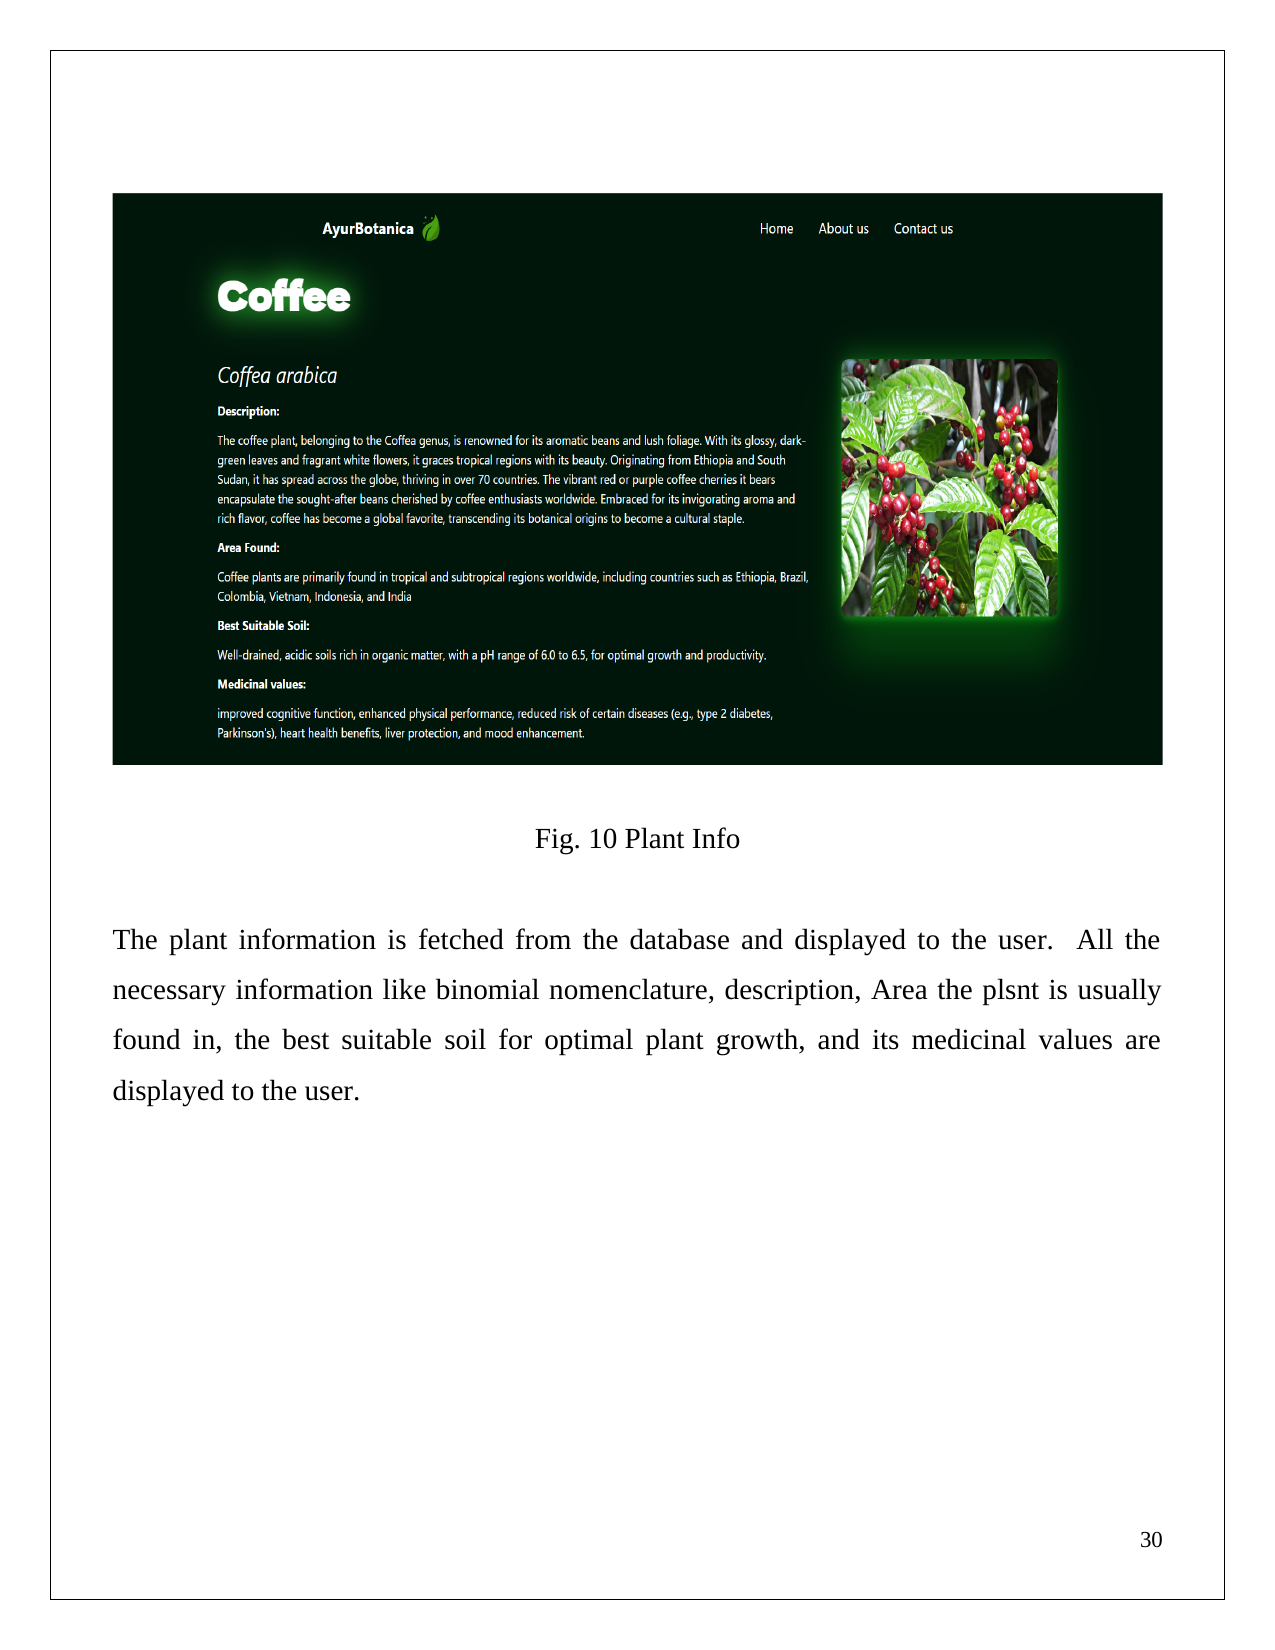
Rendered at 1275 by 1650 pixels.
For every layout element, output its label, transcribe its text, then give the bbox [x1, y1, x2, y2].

text The plant information is fetched from the database and displayed to the user. All the necessary information like binomial nomenclature, description, Area the plsnt is usually found in, the best suitable soil for optimal plant growth, and its medicinal values are displayed to the user. [112, 922, 1162, 1106]
picture [112, 193, 1163, 765]
text Fig. 10 Plant Info [112, 821, 1162, 855]
